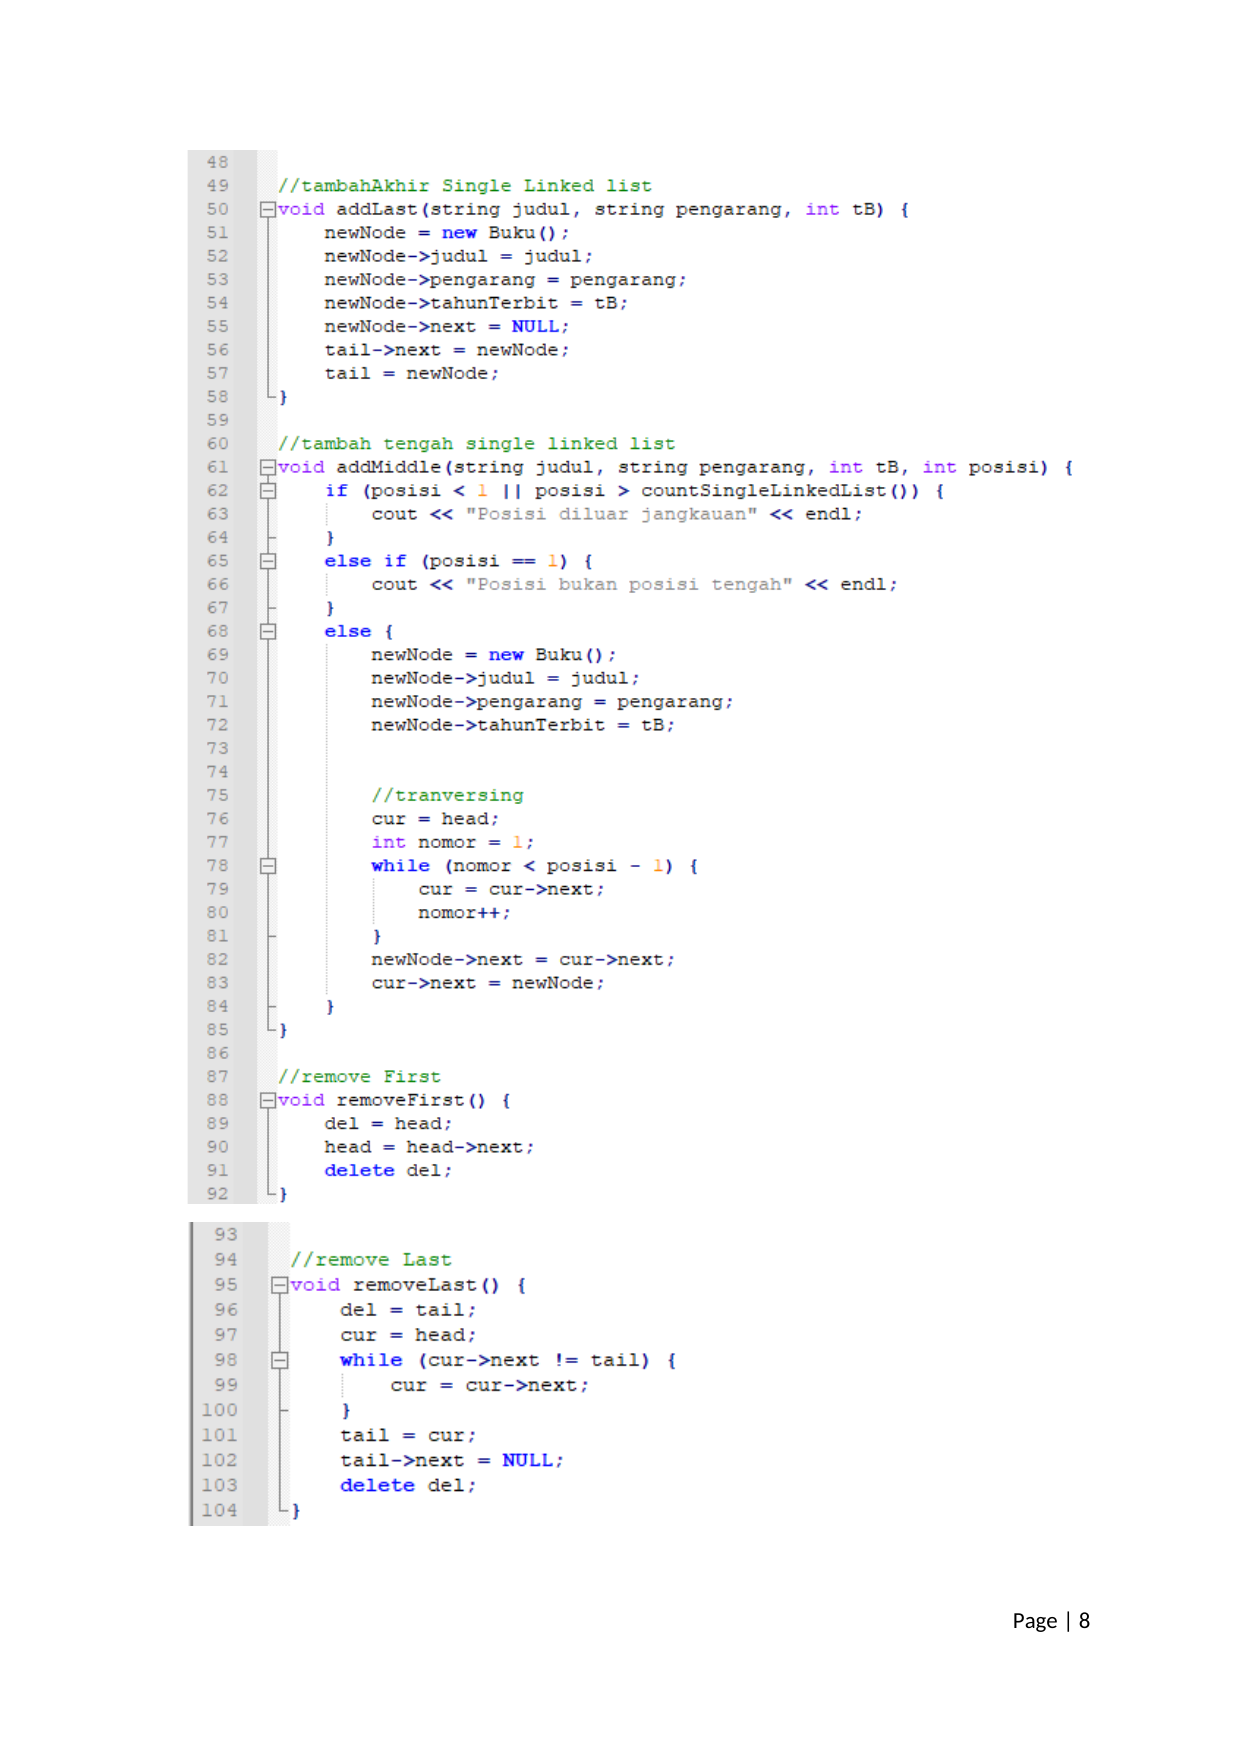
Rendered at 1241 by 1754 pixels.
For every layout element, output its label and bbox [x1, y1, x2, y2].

picture [187, 1222, 952, 1526]
picture [187, 150, 1091, 1204]
